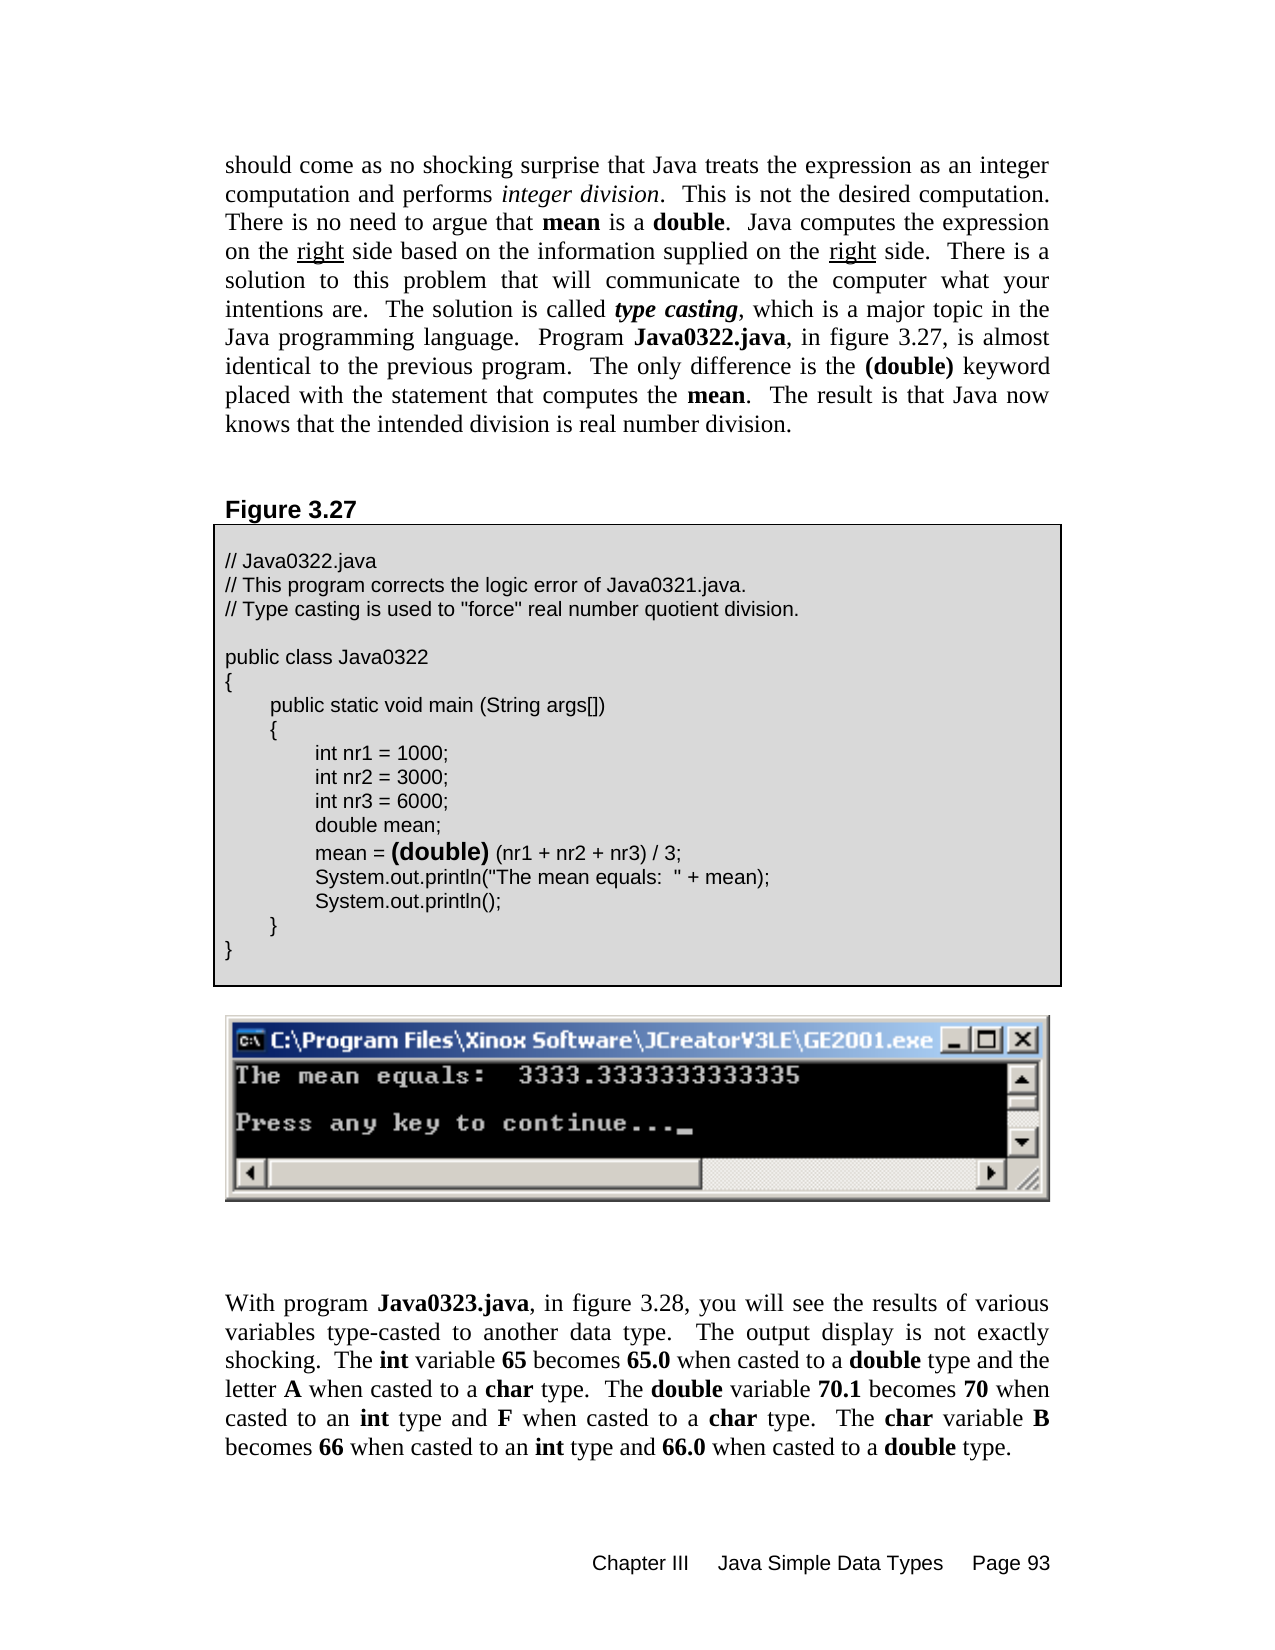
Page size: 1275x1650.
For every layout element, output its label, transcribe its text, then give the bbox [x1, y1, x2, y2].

table_header // Java0322.java // This program corrects the logic error of Java0321.java. // Type casting is used to "force" real number quotient division. public class Java0322 { public static void main (String args[]) { int nr1 = 1000; int nr2 = 3000; int nr3 = 6000; double mean; mean = (double) (nr1 + nr2 + nr3) / 3; System.out.println("The mean equals: " + mean); System.out.println(); } } [215, 525, 1060, 985]
picture [225, 1015, 1050, 1202]
text Figure 3.27 [225, 495, 1050, 524]
text With program Java0323.java, in figure 3.28, you will see the results of various variables type-casted to another data type. The output display is not exactly shocking. The int variable 65 becomes 65.0 when casted to a double type and the letter A when casted to a char type. The double variable 70.1 becomes 70 when casted to an int type and F when casted to a char type. The char variable B becomes 66 when casted to an int type and 66.0 when casted to a double type. [225, 1288, 1050, 1461]
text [225, 150, 1050, 437]
